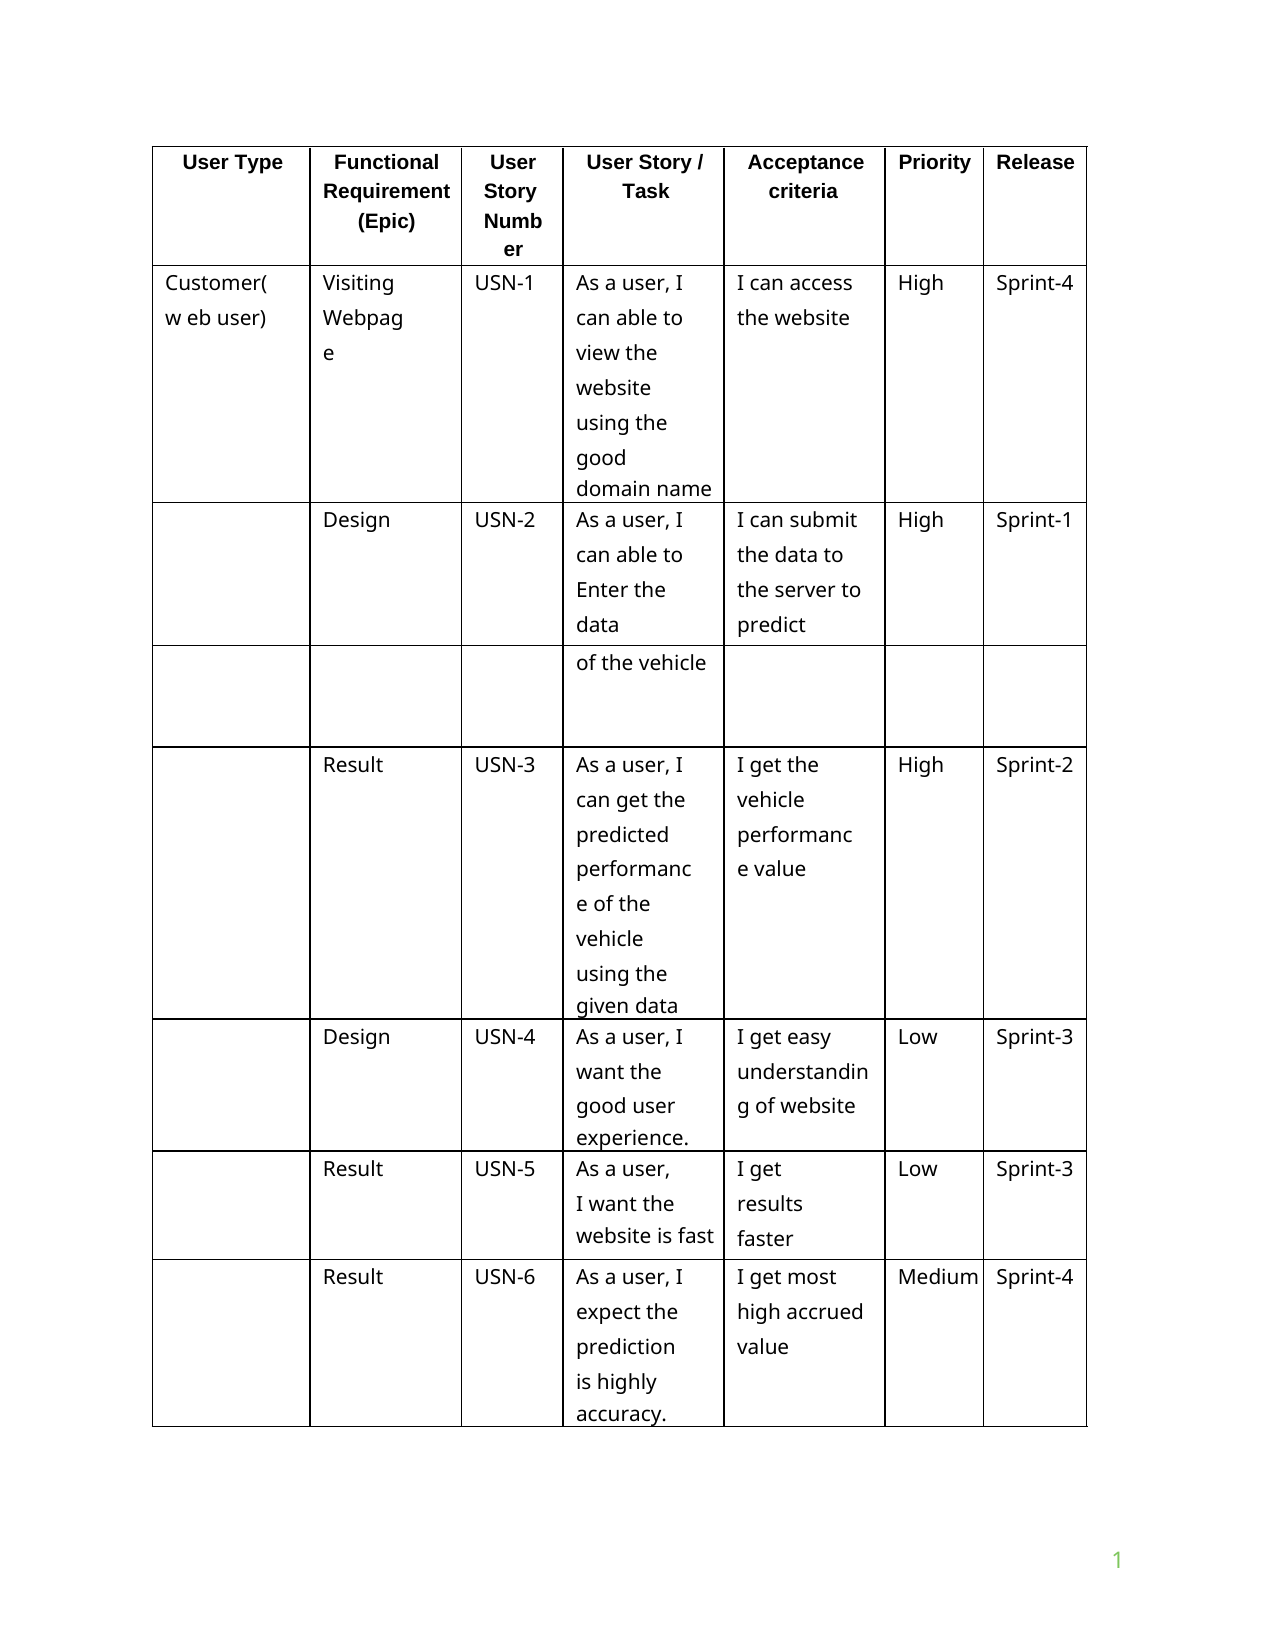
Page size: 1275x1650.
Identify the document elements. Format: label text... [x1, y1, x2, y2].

table_cell USN-2 [462, 503, 562, 644]
table_cell Customer(w eb user) [153, 266, 309, 502]
table_cell Result [311, 748, 461, 1018]
table_cell I get easy understanding of website [725, 1020, 884, 1150]
table_cell I get most high accrued value [725, 1260, 884, 1426]
table_header User Type [153, 147, 310, 264]
table_cell [153, 646, 309, 746]
table_cell [462, 646, 562, 746]
table_cell [153, 503, 309, 644]
table_cell USN-5 [462, 1152, 562, 1258]
table_cell High [886, 503, 983, 644]
table_cell [311, 646, 461, 746]
table_cell Sprint-3 [984, 1020, 1086, 1150]
table_header Release [984, 147, 1086, 264]
table_cell Result [311, 1260, 461, 1426]
table_cell USN-6 [462, 1260, 562, 1426]
table_cell Result [311, 1152, 461, 1258]
table_cell High [886, 748, 983, 1018]
table_cell High [886, 266, 983, 502]
table_cell Design [311, 503, 461, 644]
table_header User Story Numb er [462, 147, 563, 264]
table_cell Sprint-4 [984, 1260, 1086, 1426]
table_cell As a user, I expect the prediction is highly accuracy. [564, 1260, 723, 1426]
table_cell [153, 1260, 309, 1426]
table_cell Low [886, 1152, 983, 1258]
table_cell Design [311, 1020, 461, 1150]
table_cell Medium [886, 1260, 983, 1426]
table_cell Visiting Webpage [311, 266, 461, 502]
table_cell of the vehicle [564, 646, 723, 746]
table_cell As a user, I can able to Enter the data [564, 503, 723, 644]
table_cell Sprint-3 [984, 1152, 1086, 1258]
table_cell [153, 1020, 309, 1150]
table_header Priority [886, 147, 983, 264]
table_cell I get the vehicle performance value [725, 748, 884, 1018]
table_cell Sprint-4 [984, 266, 1086, 502]
table_cell As a user, I can get the predicted performance of the vehicle using the given data [564, 748, 723, 1018]
table_cell [153, 748, 309, 1018]
table_cell I get results faster [725, 1152, 884, 1258]
table_cell [153, 1152, 309, 1258]
table_cell Low [886, 1020, 983, 1150]
table_cell As a user, I can able to view the website using the good domain name [564, 266, 723, 502]
table_cell USN-1 [462, 266, 562, 502]
table_cell As a user, I want the website is fast [564, 1152, 723, 1258]
table_cell I can access the website [725, 266, 884, 502]
table_cell Sprint-1 [984, 503, 1086, 644]
table_cell As a user, I want the good user experience. [564, 1020, 723, 1150]
table_cell I can submit the data to the server to predict [725, 503, 884, 644]
table_cell [725, 646, 884, 746]
table_cell [984, 646, 1086, 746]
table_cell USN-4 [462, 1020, 562, 1150]
table_cell Sprint-2 [984, 748, 1086, 1018]
table_header User Story / Task [564, 147, 724, 264]
table_cell USN-3 [462, 748, 562, 1018]
table_header Functional Requirement (Epic) [311, 147, 461, 264]
table_header Acceptance criteria [725, 147, 885, 264]
table_cell [886, 646, 983, 746]
